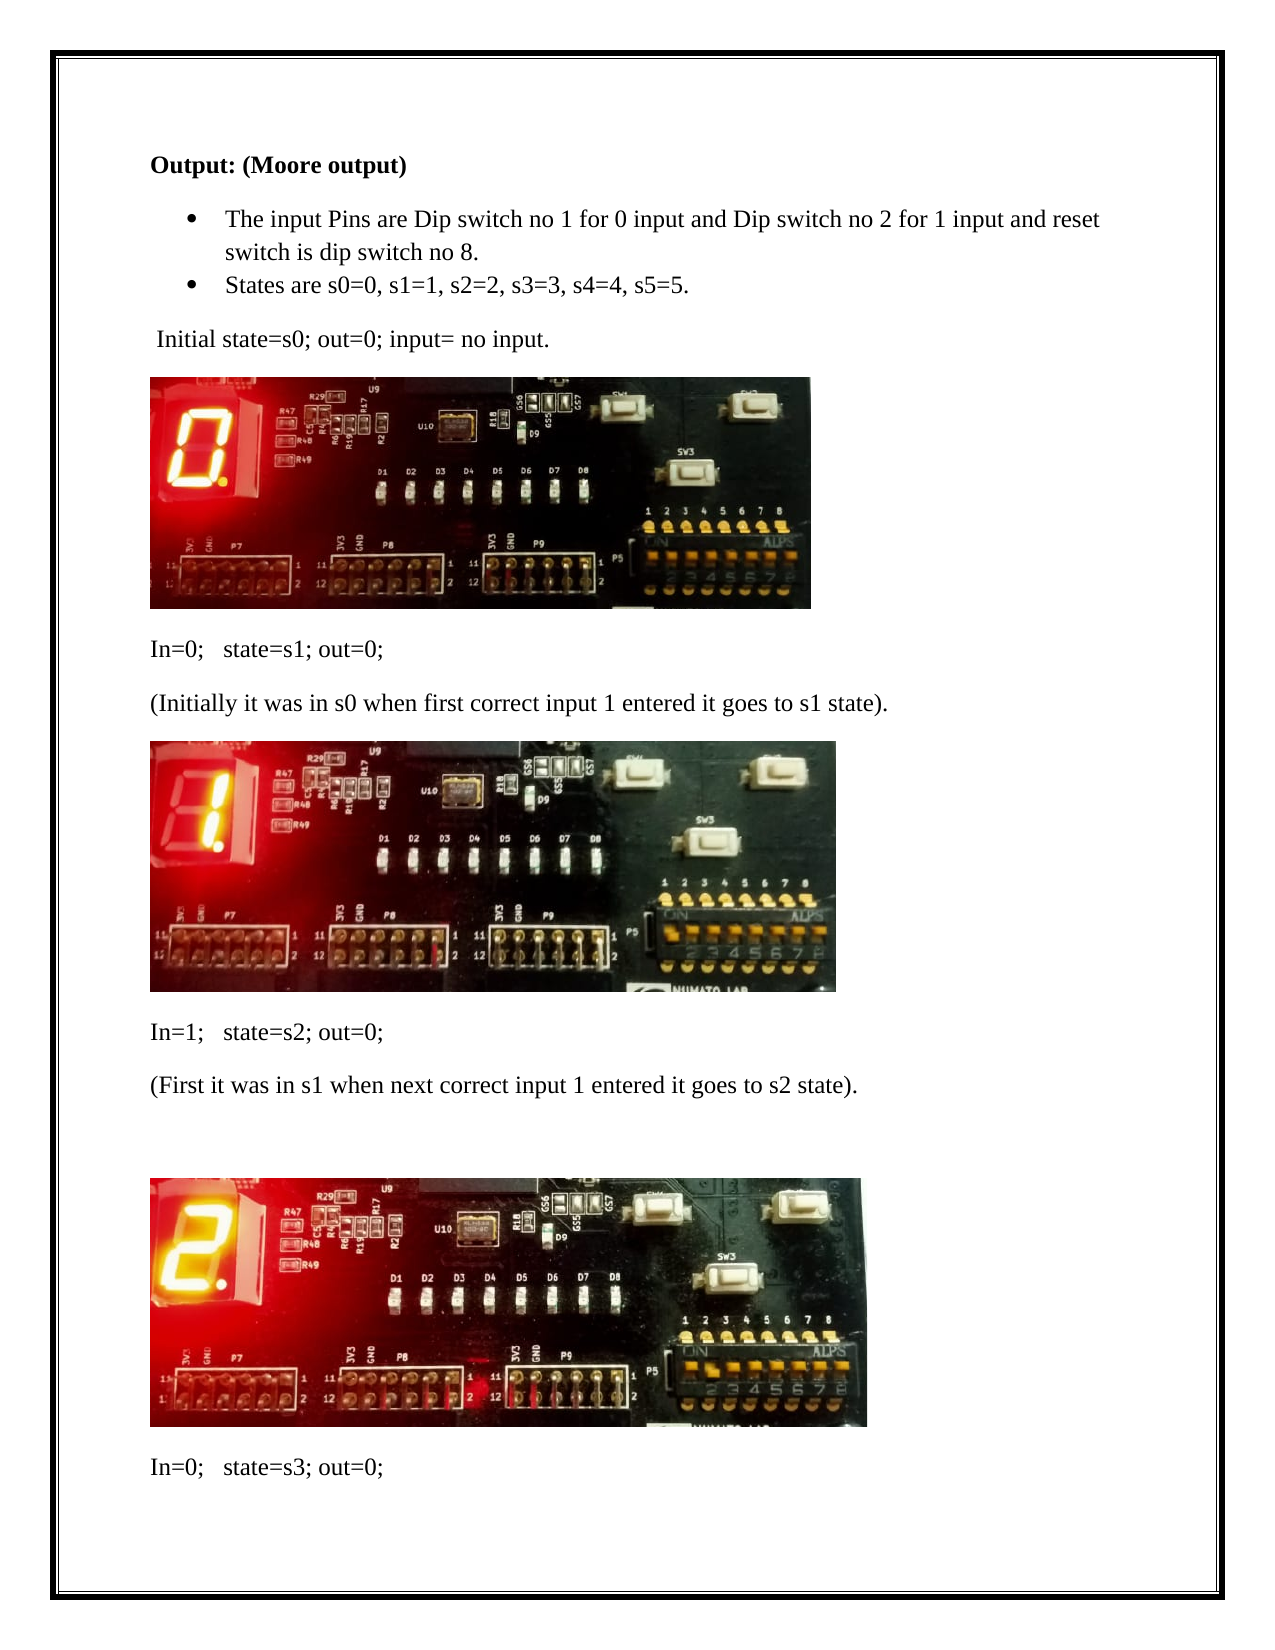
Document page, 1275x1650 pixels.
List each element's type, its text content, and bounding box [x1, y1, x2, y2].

text (Initially it was in s0 when first correct input 1 entered it goes to s1 state). [150, 688, 1125, 716]
picture [150, 1178, 868, 1427]
picture [150, 741, 836, 992]
list States are s0=0, s1=1, s2=2, s3=3, s4=4, s5=5. [187, 270, 1125, 299]
text In=0; state=s1; out=0; [150, 634, 1125, 663]
list The input Pins are Dip switch no 1 for 0 input and Dip switch no 2 for 1 input and reset switch is dip switch no 8. [187, 204, 1125, 266]
text (First it was in s1 when next correct input 1 entered it goes to s2 state). [150, 1070, 1125, 1099]
text Output: (Moore output) [150, 150, 1125, 179]
text Initial state=s0; out=0; input= no input. [150, 324, 1125, 352]
text In=1; state=s2; out=0; [150, 1017, 1125, 1045]
picture [150, 377, 811, 609]
text In=0; state=s3; out=0; [150, 1452, 1125, 1480]
